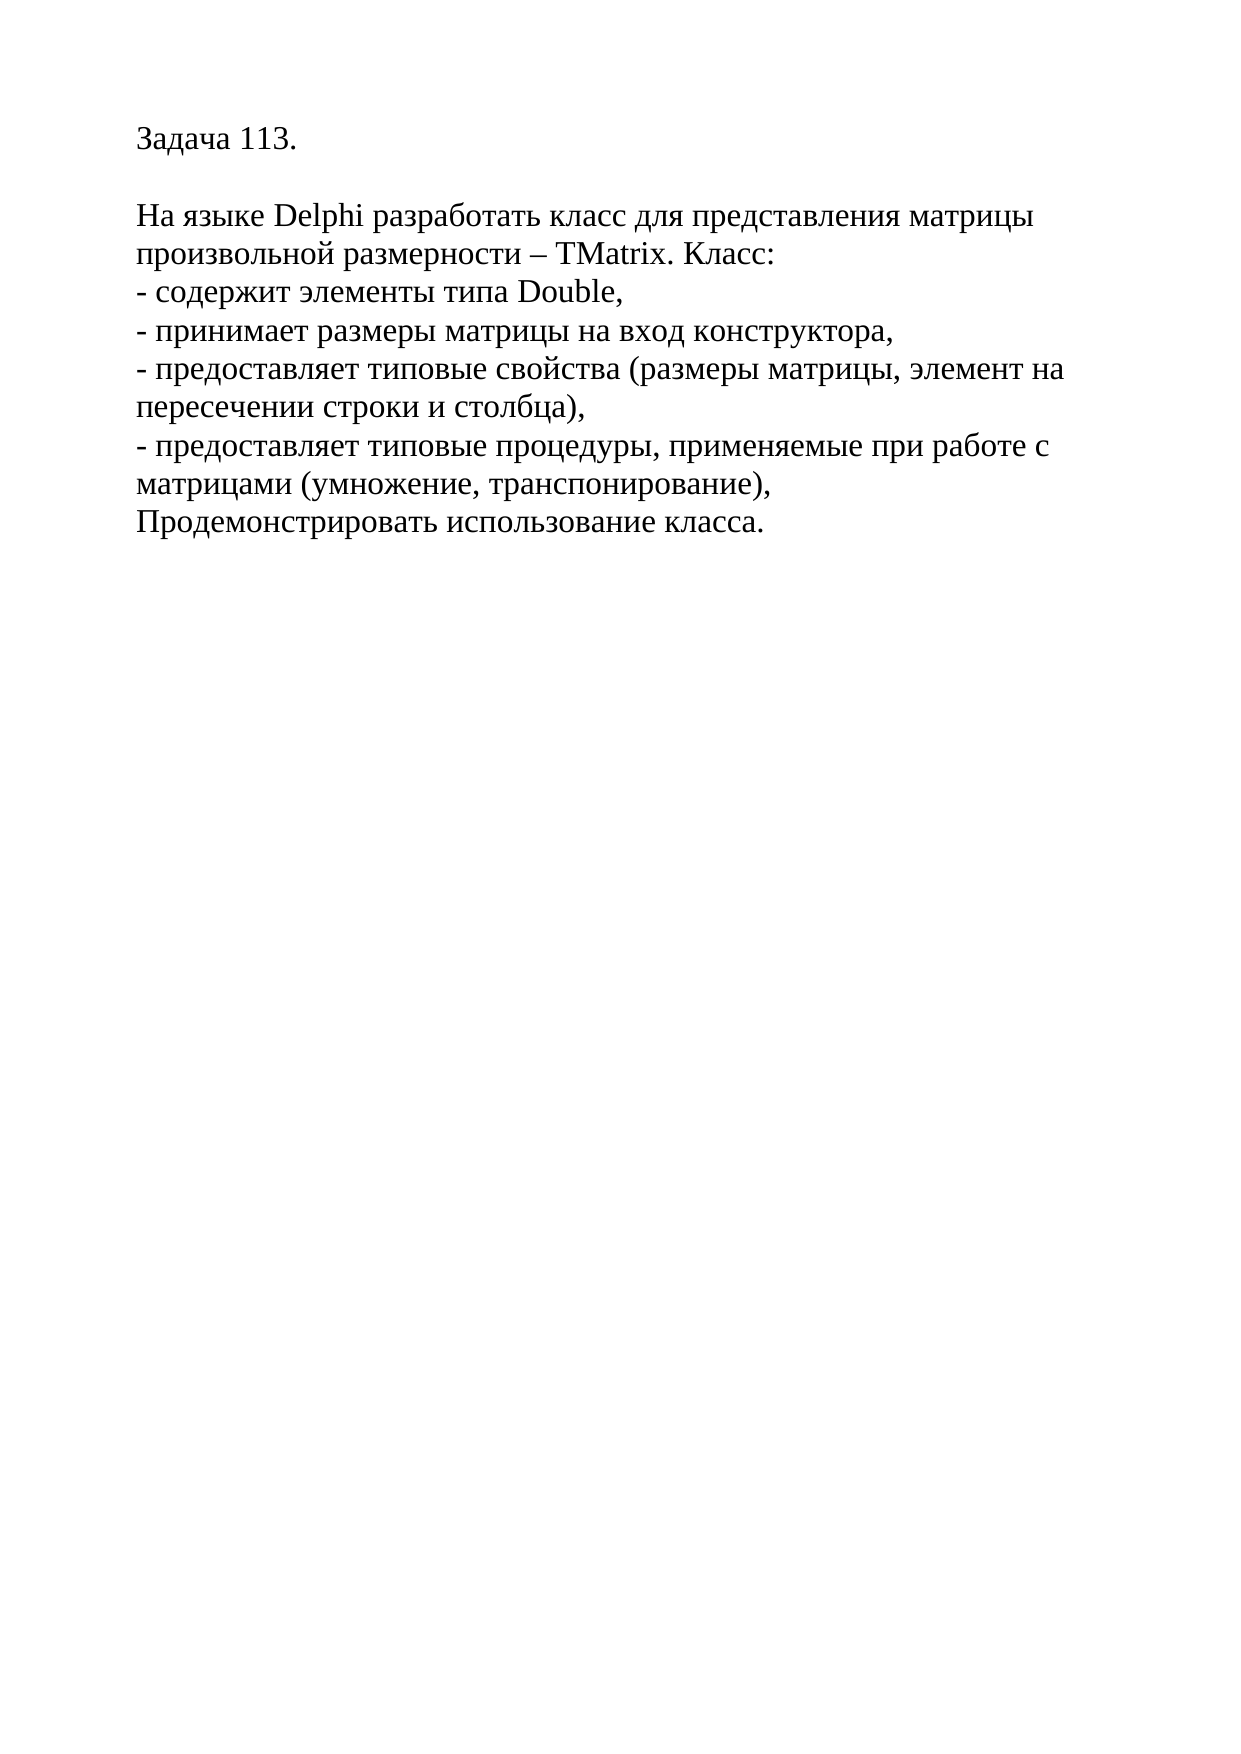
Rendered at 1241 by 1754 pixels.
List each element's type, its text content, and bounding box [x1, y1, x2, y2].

text На языке Delphi разработать класс для представления матрицы произвольной размерности – TMatrix. Класс: [136, 195, 1110, 271]
text Задача 113. [136, 118, 1110, 156]
text - содержит элементы типа Double, [136, 271, 1110, 310]
text - принимает размеры матрицы на вход конструктора, [136, 310, 1110, 348]
text - предоставляет типовые свойства (размеры матрицы, элемент на пересечении строки и столбца), [136, 348, 1110, 425]
text Продемонстрировать использование класса. [136, 501, 1110, 540]
text - предоставляет типовые процедуры, применяемые при работе с матрицами (умножение, транспонирование), [136, 425, 1110, 501]
